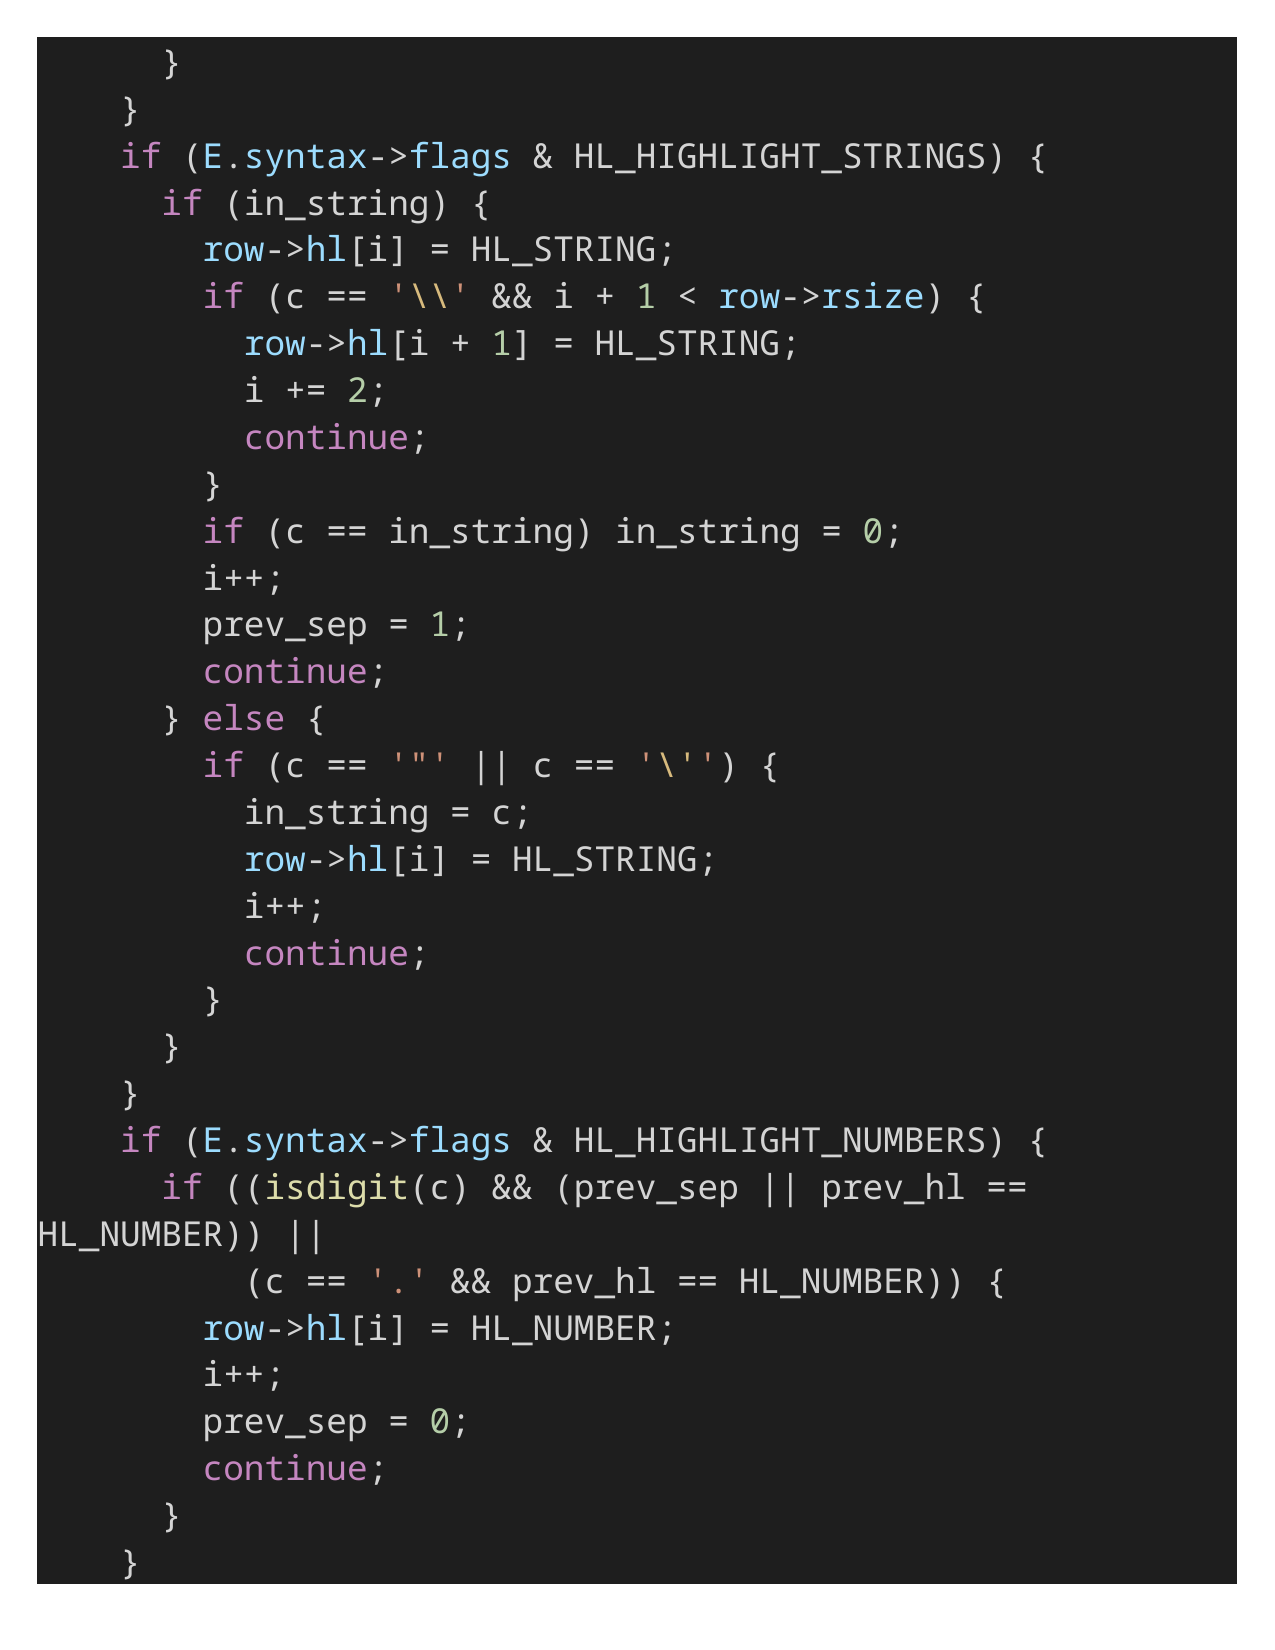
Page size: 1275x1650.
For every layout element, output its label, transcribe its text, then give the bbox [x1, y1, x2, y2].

text i += 2; [37, 366, 1237, 412]
text } [37, 459, 1237, 506]
text (c == '.' && prev_hl == HL_NUMBER)) { [37, 1256, 1237, 1303]
text } [37, 1069, 1237, 1116]
text continue; [37, 1444, 1237, 1491]
text } [37, 1491, 1237, 1537]
text if (c == '\\' && i + 1 < row->rsize) { [37, 272, 1237, 319]
text continue; [37, 647, 1237, 694]
text } [37, 84, 1237, 131]
text i++; [37, 1350, 1237, 1397]
text prev_sep = 1; [37, 600, 1237, 647]
text row->hl[i] = HL_STRING; [37, 225, 1237, 272]
text if ((isdigit(c) && (prev_sep || prev_hl == HL_NUMBER)) || [37, 1162, 1237, 1256]
text } [37, 1537, 1237, 1584]
text } [37, 1022, 1237, 1069]
text in_string = c; [37, 787, 1237, 834]
text if (c == '"' || c == '\'') { [37, 741, 1237, 787]
text continue; [37, 928, 1237, 975]
text } else { [37, 694, 1237, 741]
text row->hl[i] = HL_NUMBER; [37, 1303, 1237, 1350]
text if (c == in_string) in_string = 0; [37, 506, 1237, 553]
text row->hl[i] = HL_STRING; [37, 834, 1237, 881]
text continue; [37, 412, 1237, 459]
text i++; [37, 553, 1237, 600]
text i++; [37, 881, 1237, 928]
text if (E.syntax->flags & HL_HIGHLIGHT_STRINGS) { [37, 131, 1237, 178]
text row->hl[i + 1] = HL_STRING; [37, 319, 1237, 366]
text } [37, 975, 1237, 1022]
text if (E.syntax->flags & HL_HIGHLIGHT_NUMBERS) { [37, 1116, 1237, 1162]
text } [37, 37, 1237, 84]
text prev_sep = 0; [37, 1397, 1237, 1444]
text if (in_string) { [37, 178, 1237, 225]
